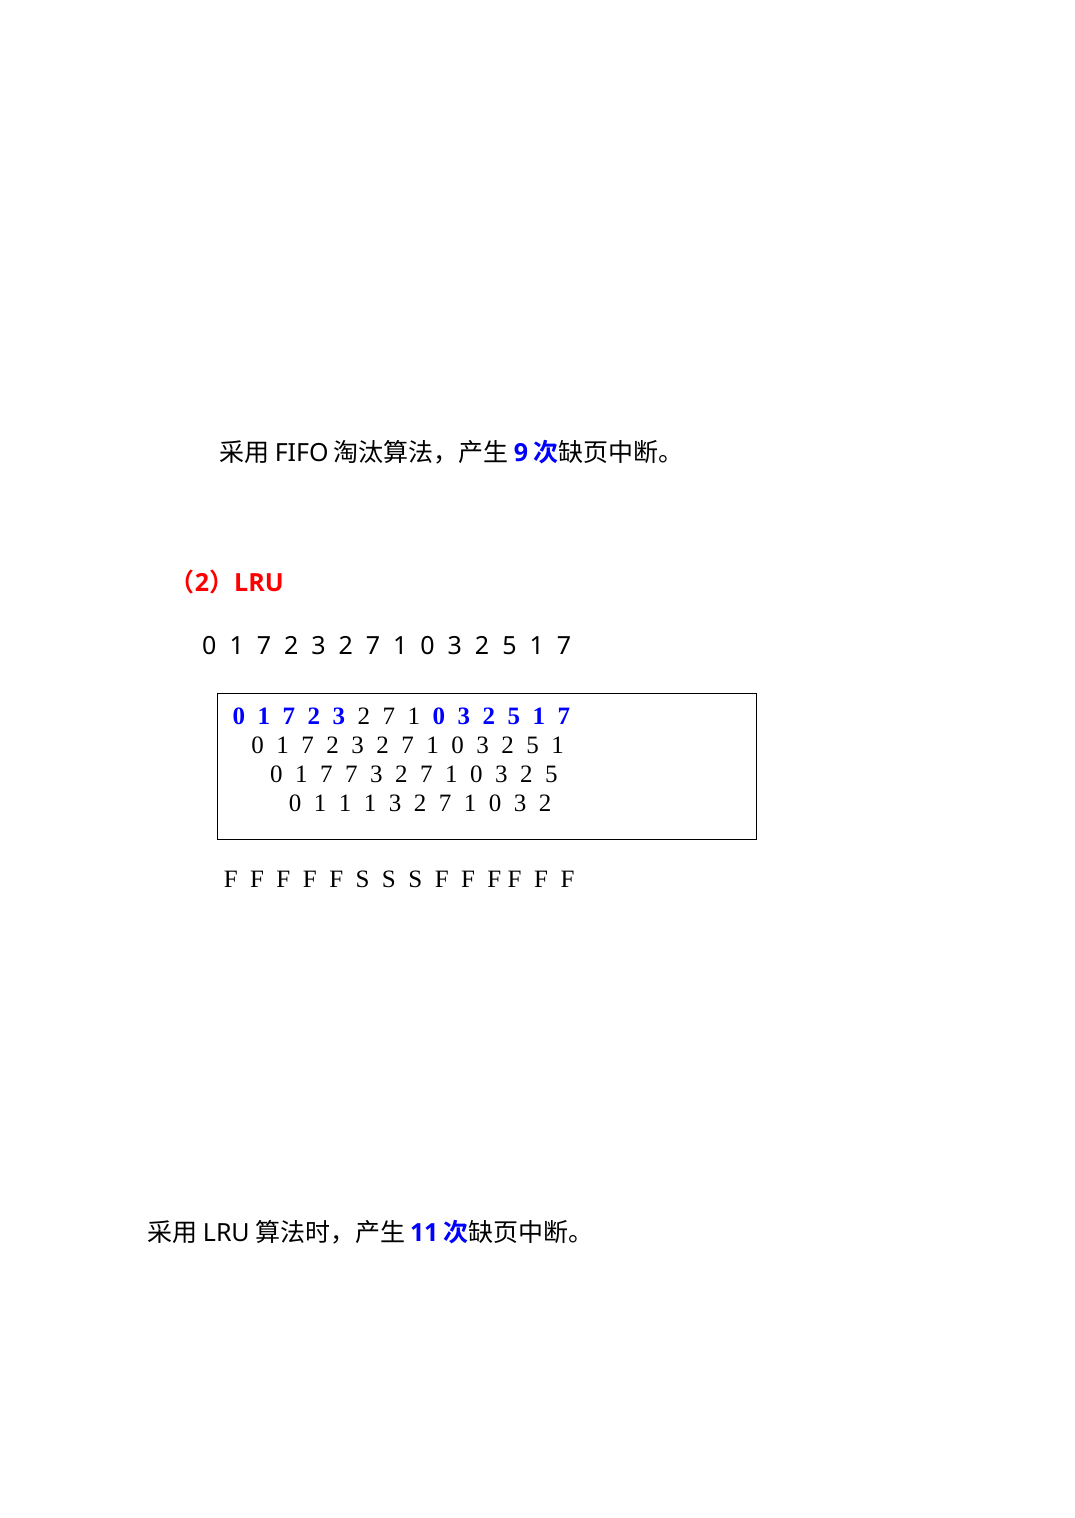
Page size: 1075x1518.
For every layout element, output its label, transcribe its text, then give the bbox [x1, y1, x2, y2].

text 0 1 7 2 3 2 7 1 0 3 2 5 1 7 [169, 613, 927, 678]
text （2）LRU [169, 548, 927, 613]
text 采用FIFO淘汰算法，产生9次缺页中断。 [169, 418, 927, 483]
text 采用LRU算法时，产生11次缺页中断。 [148, 1198, 927, 1263]
